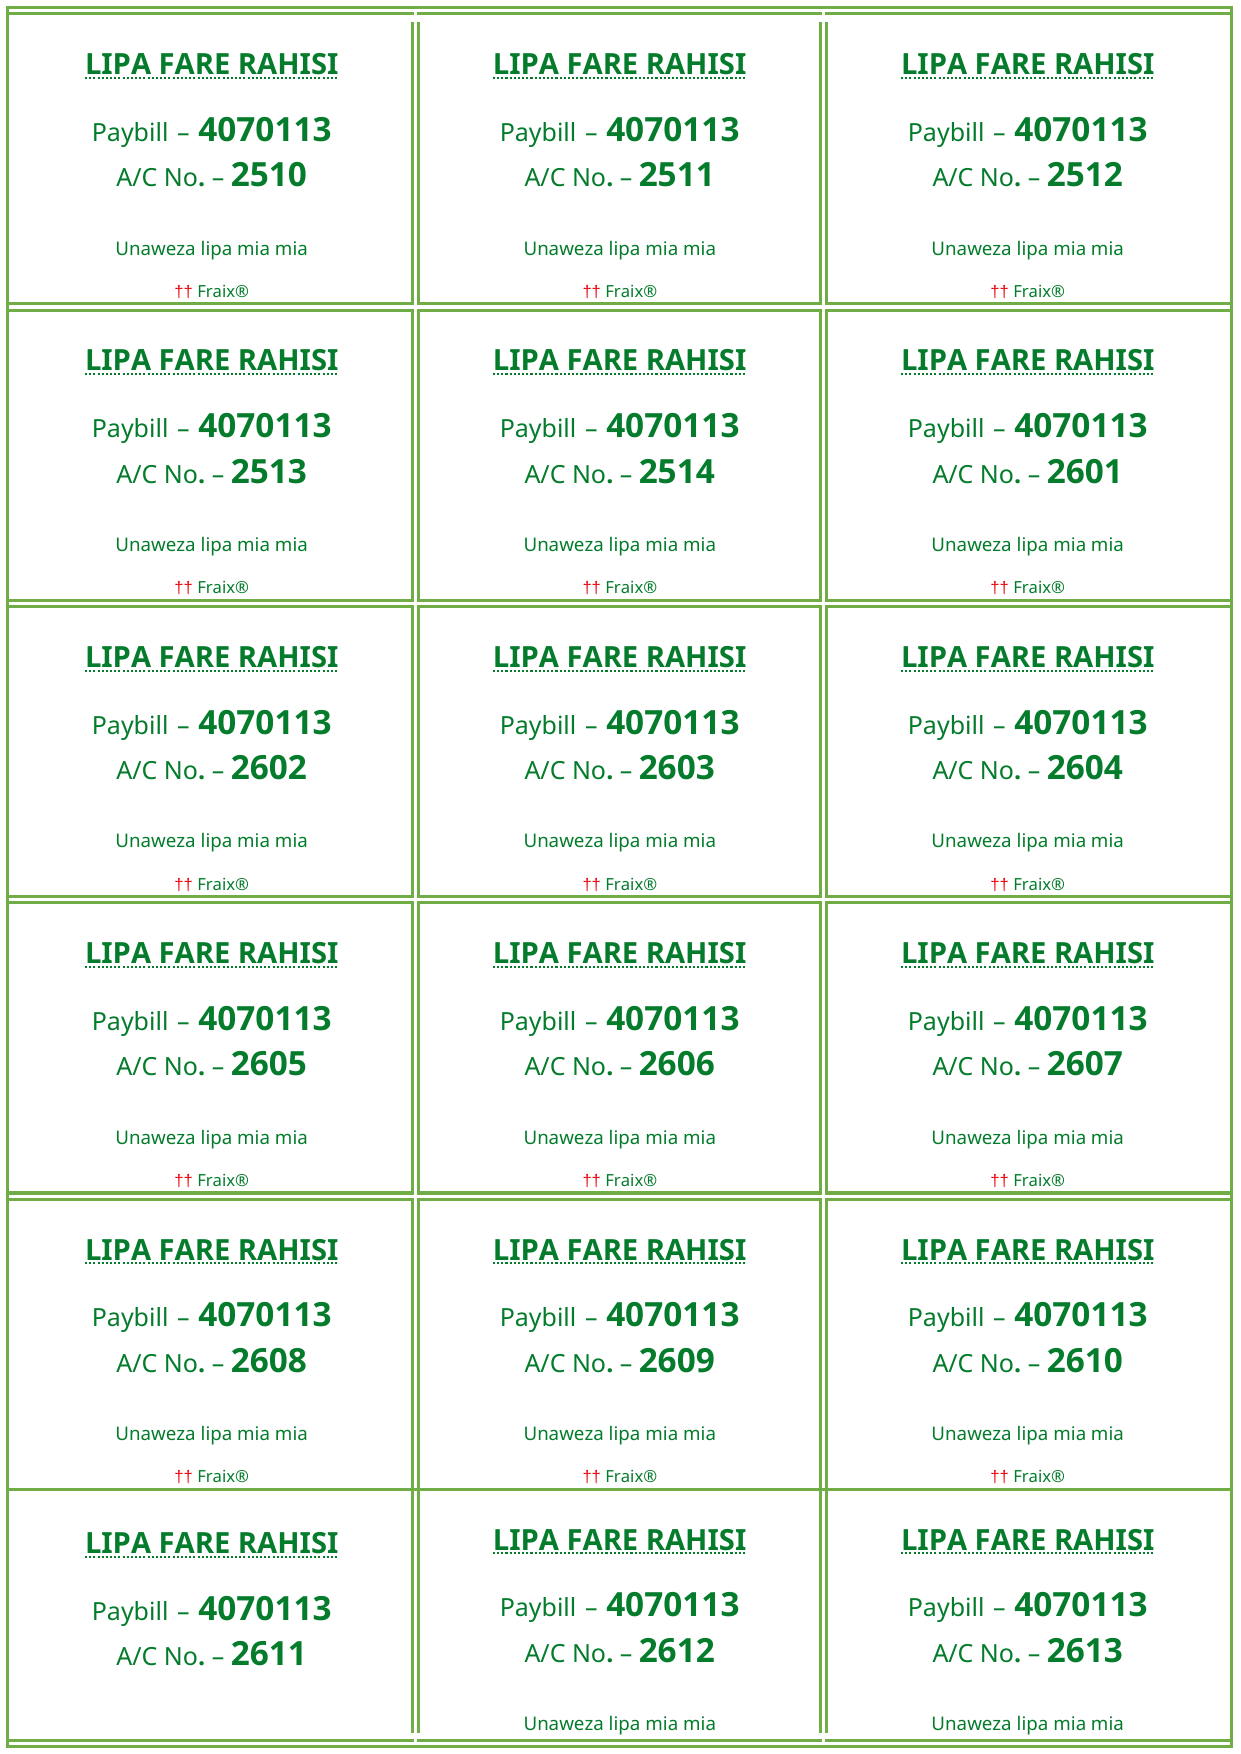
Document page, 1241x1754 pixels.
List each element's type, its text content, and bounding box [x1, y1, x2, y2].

table_cell LIPA FARE RAHISI Paybill – 4070113 A/C No. – 2514 Unaweza lipa mia mia †† Fraix® [416, 302, 823, 599]
table_cell LIPA FARE RAHISI Paybill – 4070113 A/C No. – 2601 Unaweza lipa mia mia †† Fraix® [824, 302, 1230, 599]
table_cell LIPA FARE RAHISI Paybill – 4070113 A/C No. – 2510 Unaweza lipa mia mia †† Fraix® [9, 9, 416, 302]
table_cell LIPA FARE RAHISI Paybill – 4070113 A/C No. – 2607 Unaweza lipa mia mia †† Fraix® [824, 895, 1230, 1191]
table_cell LIPA FARE RAHISI Paybill – 4070113 A/C No. – 2603 Unaweza lipa mia mia †† Fraix® [416, 599, 823, 895]
table_cell LIPA FARE RAHISI Paybill – 4070113 A/C No. – 2511 Unaweza lipa mia mia †† Fraix® [416, 9, 823, 302]
table_cell LIPA FARE RAHISI Paybill – 4070113 A/C No. – 2609 Unaweza lipa mia mia †† Fraix® [416, 1191, 823, 1488]
table_cell LIPA FARE RAHISI Paybill – 4070113 A/C No. – 2611 Unaweza lipa mia mia †† Fraix® [9, 1491, 416, 1739]
table_cell LIPA FARE RAHISI Paybill – 4070113 A/C No. – 2608 Unaweza lipa mia mia †† Fraix® [9, 1191, 416, 1488]
table_cell LIPA FARE RAHISI Paybill – 4070113 A/C No. – 2513 Unaweza lipa mia mia †† Fraix® [9, 302, 416, 599]
table_cell LIPA FARE RAHISI Paybill – 4070113 A/C No. – 2604 Unaweza lipa mia mia †† Fraix® [824, 599, 1230, 895]
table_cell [416, 1491, 823, 1739]
table_cell LIPA FARE RAHISI Paybill – 4070113 A/C No. – 2602 Unaweza lipa mia mia †† Fraix® [9, 599, 416, 895]
table_cell LIPA FARE RAHISI Paybill – 4070113 A/C No. – 2512 Unaweza lipa mia mia †† Fraix® [824, 9, 1230, 302]
table_cell LIPA FARE RAHISI Paybill – 4070113 A/C No. – 2606 Unaweza lipa mia mia †† Fraix® [416, 895, 823, 1191]
table_cell LIPA FARE RAHISI Paybill – 4070113 A/C No. – 2610 Unaweza lipa mia mia †† Fraix® [824, 1191, 1230, 1488]
table_cell LIPA FARE RAHISI Paybill – 4070113 A/C No. – 2605 Unaweza lipa mia mia †† Fraix® [9, 895, 416, 1191]
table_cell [824, 1491, 1230, 1739]
